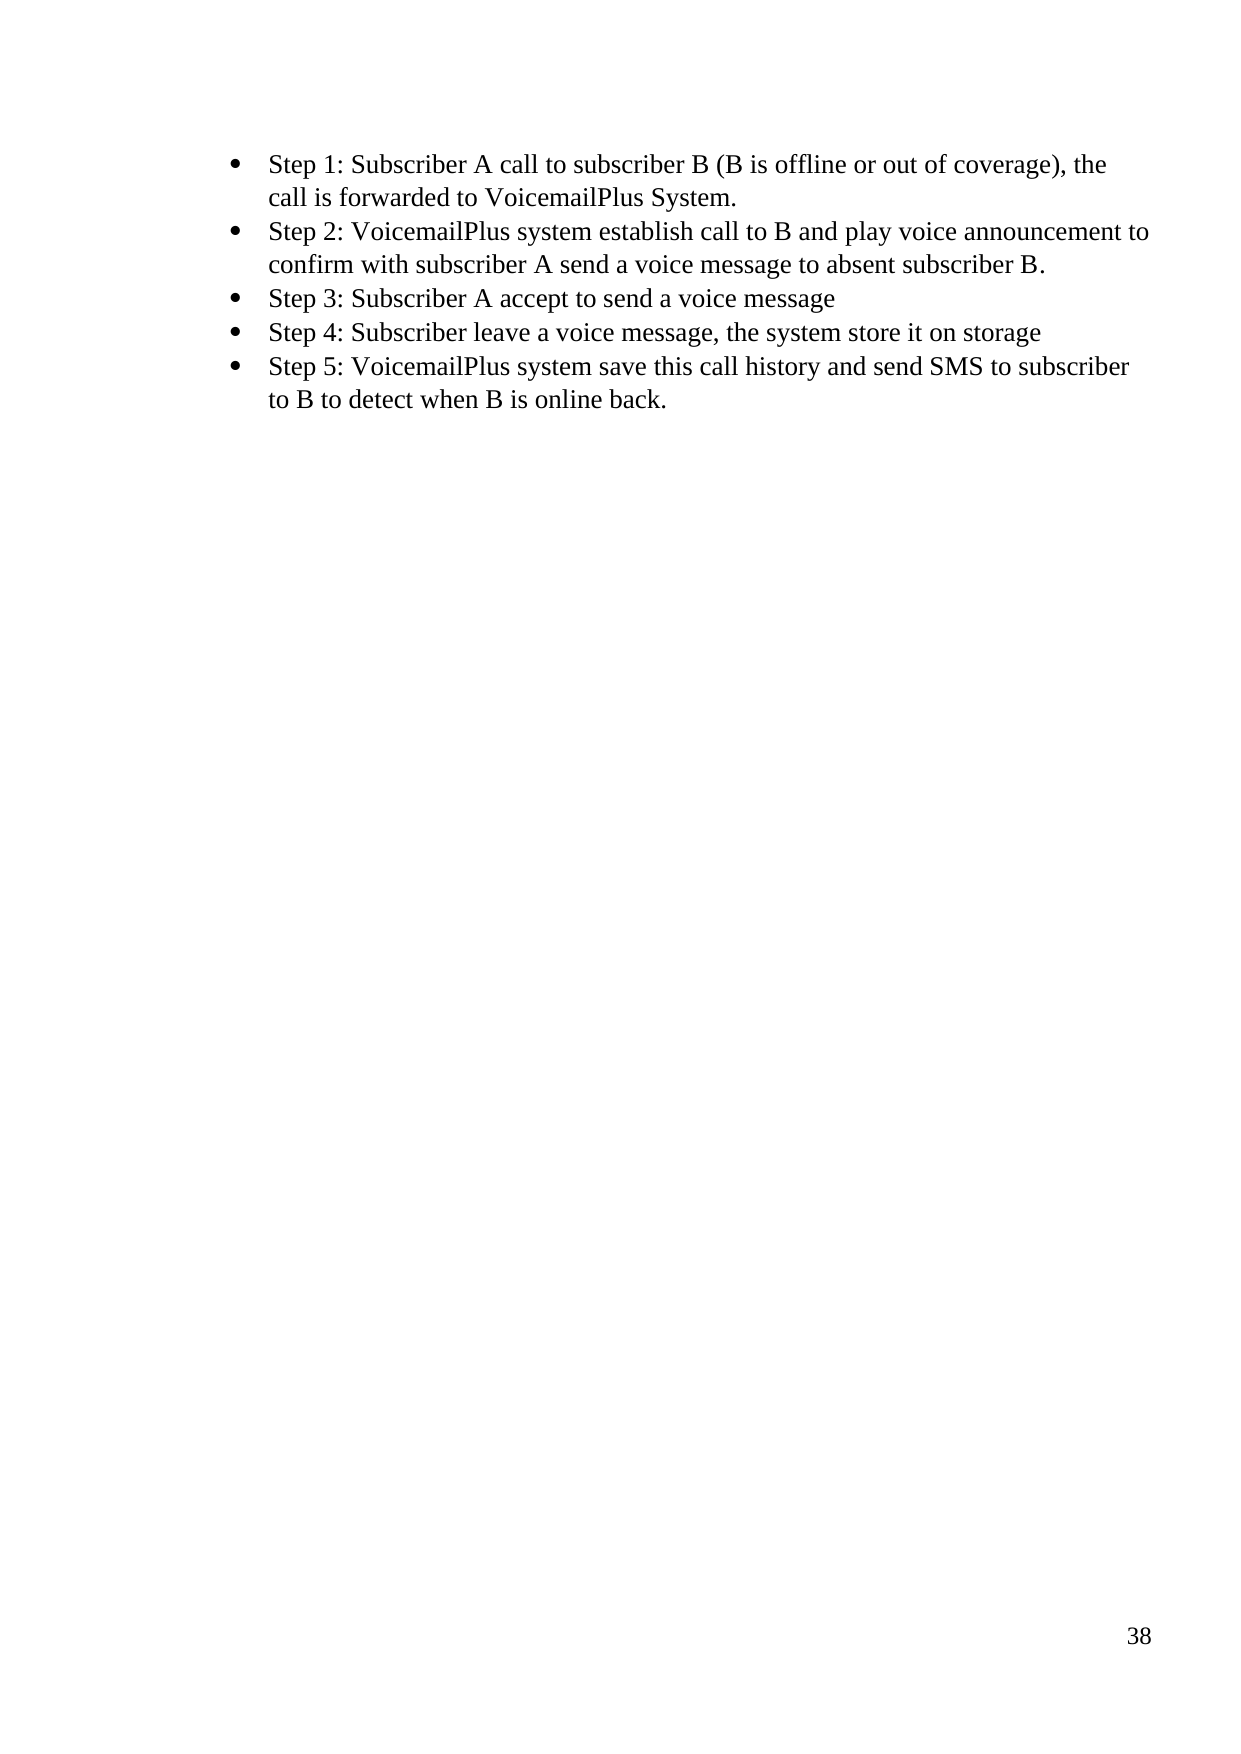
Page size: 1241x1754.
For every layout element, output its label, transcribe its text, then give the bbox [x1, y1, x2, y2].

list Step 1: Subscriber A call to subscriber B (B is offline or out of coverage), the call is forwarded to VoicemailPlus System. [231, 148, 1152, 212]
list Step 5: VoicemailPlus system save this call history and send SMS to subscriber to B to detect when B is online back. [231, 349, 1152, 414]
list Step 2: VoicemailPlus system establish call to B and play voice announcement to confirm with subscriber A send a voice message to absent subscriber B. [231, 215, 1152, 280]
list Step 3: Subscriber A accept to send a voice message [231, 282, 1152, 313]
list Step 4: Subscriber leave a voice message, the system store it on storage [231, 316, 1152, 347]
